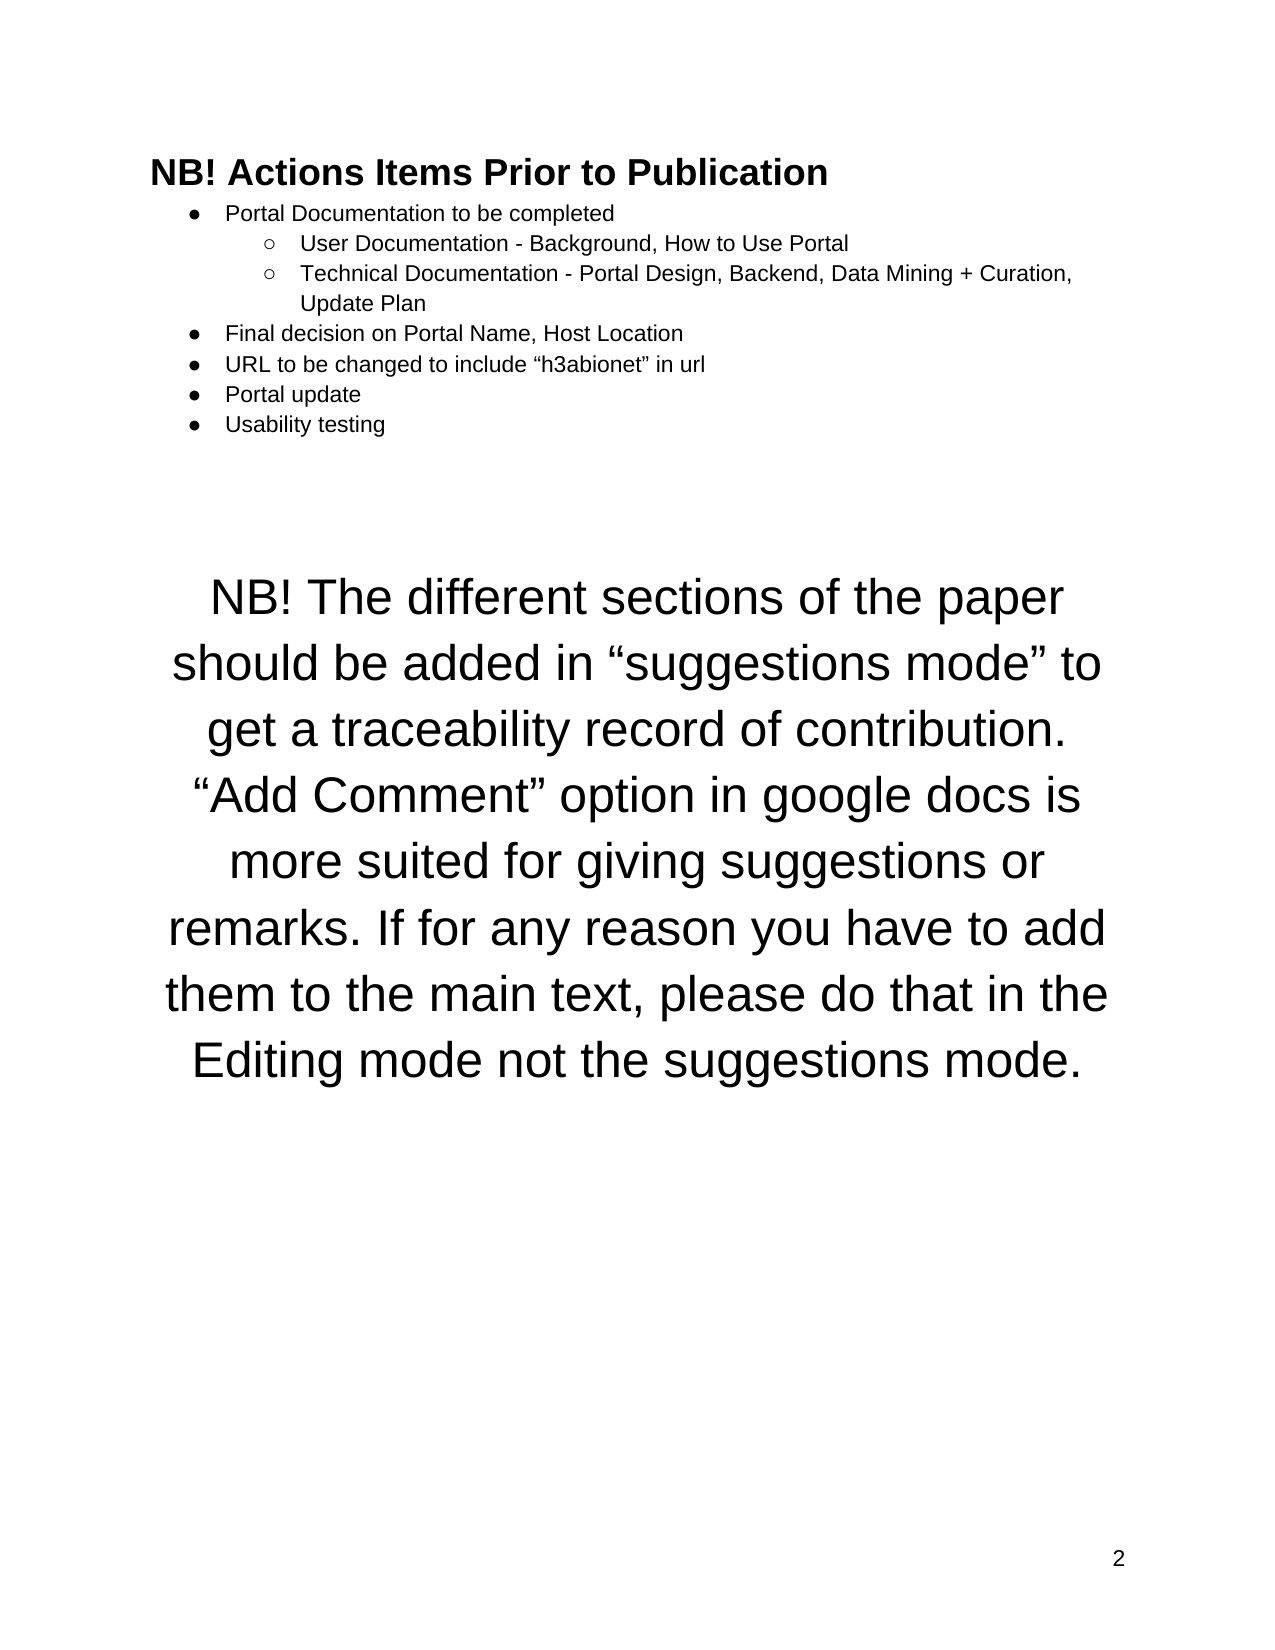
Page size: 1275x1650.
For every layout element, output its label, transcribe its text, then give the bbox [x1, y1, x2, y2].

text NB! Actions Items Prior to Publication [150, 150, 1125, 193]
list URL to be changed to include “h3abionet” in url [187, 351, 1125, 377]
list Portal update [187, 381, 1125, 407]
list User Documentation - Background, How to Use Portal [262, 230, 1125, 256]
text NB! The different sections of the paper should be added in “suggestions mode” to get a traceability record of contribution. “Add Comment” option in google docs is more suited for giving suggestions or remarks. If for any reason you have to add them to the main text, please do that in the Editing mode not the suggestions mode. [150, 568, 1125, 1087]
list Technical Documentation - Portal Design, Backend, Data Mining + Curation, Update Plan [262, 260, 1125, 317]
list Usability testing [187, 411, 1125, 437]
list Final decision on Portal Name, Host Location [187, 320, 1125, 347]
list Portal Documentation to be completed [187, 199, 1125, 226]
